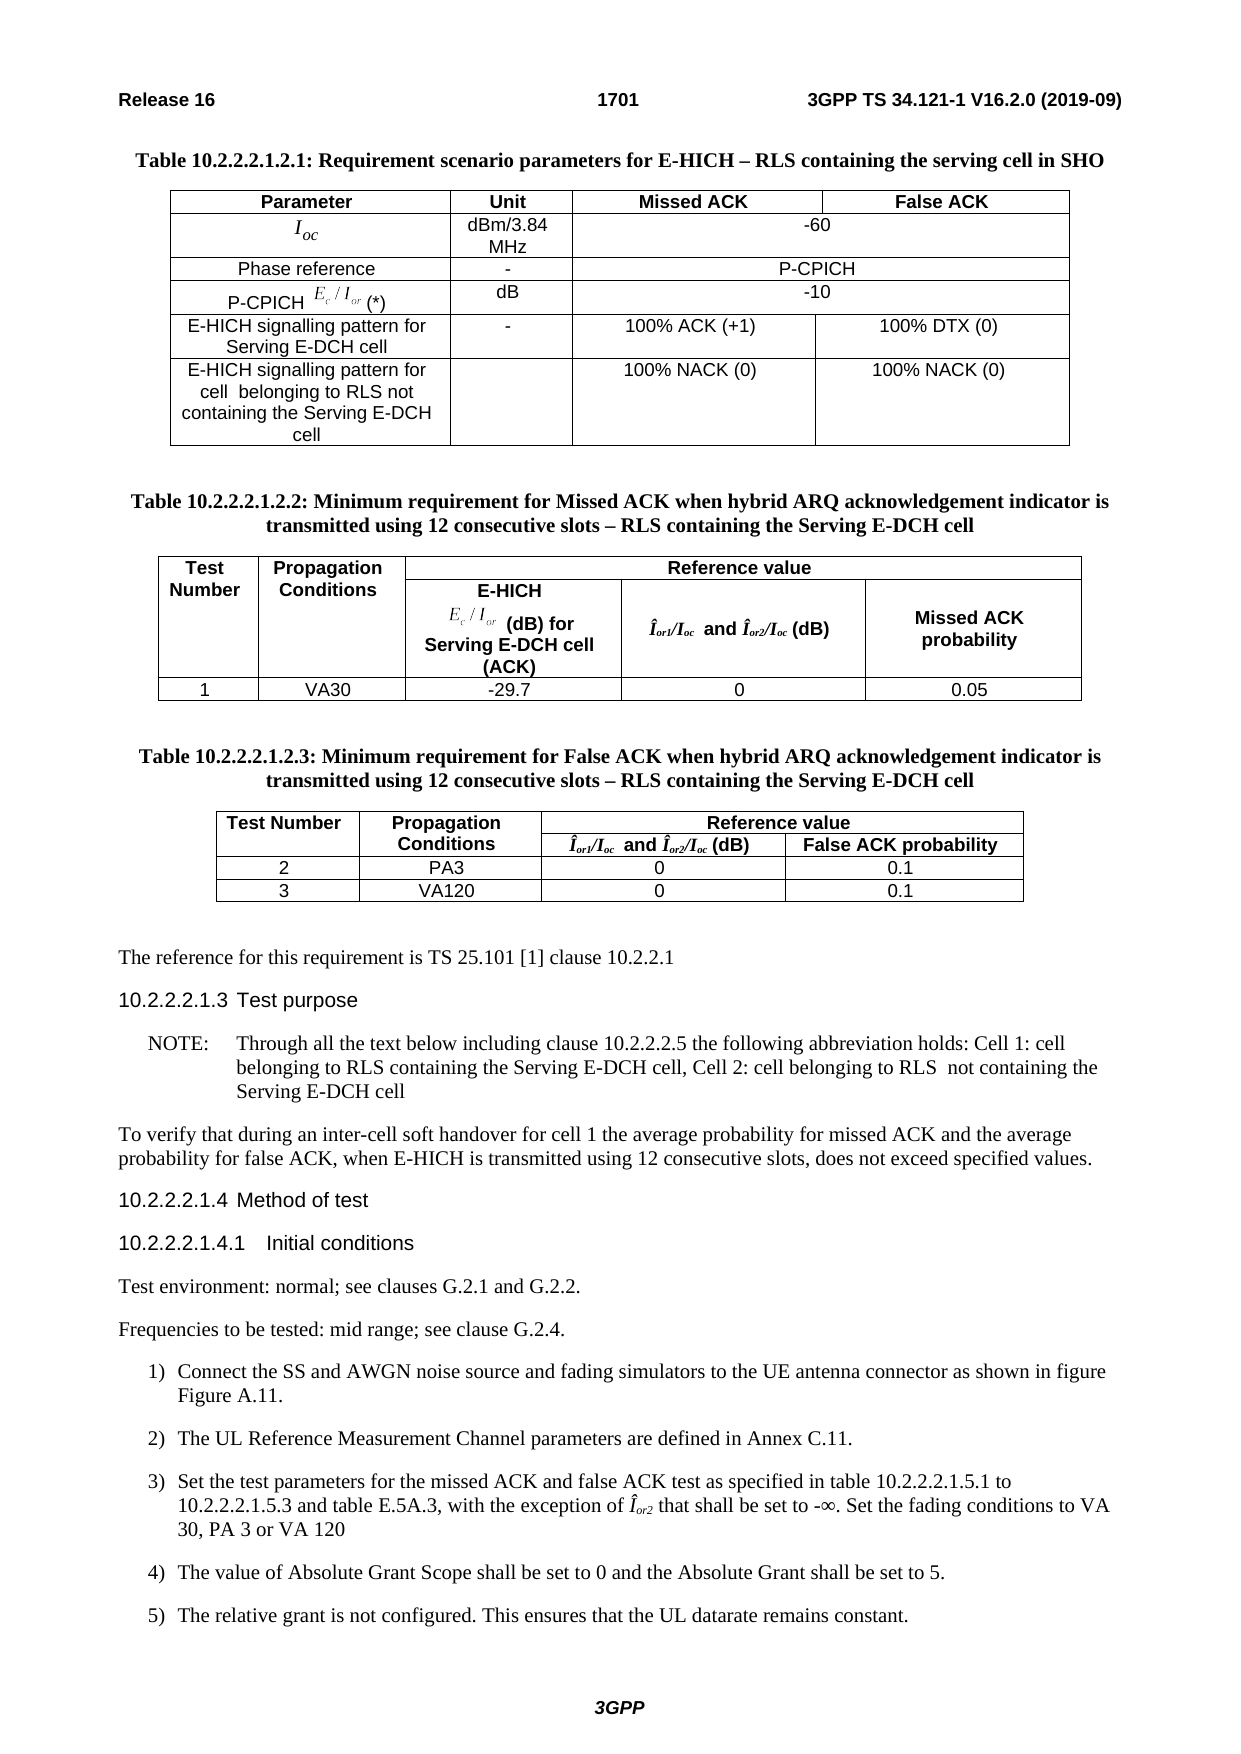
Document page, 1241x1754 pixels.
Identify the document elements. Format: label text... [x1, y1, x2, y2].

text 5) The relative grant is not configured. This ensures that the UL datarate remains constant. [148, 1603, 1122, 1627]
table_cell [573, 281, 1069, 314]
text Frequencies to be tested: mid range; see clause G.2.4. [118, 1317, 1122, 1341]
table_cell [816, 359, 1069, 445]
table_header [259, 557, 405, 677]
text The reference for this requirement is TS 25.101 [1] clause 10.2.2.1 [118, 945, 1122, 969]
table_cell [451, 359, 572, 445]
text 1) Connect the SS and AWGN noise source and fading simulators to the UE antenna connector as shown in figure Figure A.11. [148, 1359, 1122, 1407]
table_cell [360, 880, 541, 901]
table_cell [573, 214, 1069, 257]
text Table 10.2.2.2.1.2.2: Minimum requirement for Missed ACK when hybrid ARQ acknowledgement indicator is transmitted using 12 consecutive slots – RLS containing the Serving E-DCH cell [118, 489, 1122, 537]
text 3) Set the test parameters for the missed ACK and false ACK test as specified in table 10.2.2.2.1.5.1 to 10.2.2.2.1.5.3 and table E.5A.3, with the exception of Îor2 that shall be set to -∞. Set the fading conditions to VA 30, PA 3 or VA 120 [148, 1469, 1122, 1541]
text 2) The UL Reference Measurement Channel parameters are defined in Annex C.11. [148, 1426, 1122, 1450]
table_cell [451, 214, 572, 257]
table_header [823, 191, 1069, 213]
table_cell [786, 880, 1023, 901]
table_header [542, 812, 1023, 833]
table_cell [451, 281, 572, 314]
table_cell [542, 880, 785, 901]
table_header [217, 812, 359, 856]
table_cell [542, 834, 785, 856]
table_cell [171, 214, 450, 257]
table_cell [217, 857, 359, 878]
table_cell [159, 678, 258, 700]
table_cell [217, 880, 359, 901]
text Table 10.2.2.2.1.2.3: Minimum requirement for False ACK when hybrid ARQ acknowledgement indicator is transmitted using 12 consecutive slots – RLS containing the Serving E-DCH cell [118, 744, 1122, 792]
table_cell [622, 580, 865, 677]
subtitle 10.2.2.2.1.3 Test purpose [118, 988, 1122, 1012]
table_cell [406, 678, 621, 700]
text To verify that during an inter-cell soft handover for cell 1 the average probability for missed ACK and the average probability for false ACK, when E-HICH is transmitted using 12 consecutive slots, does not exceed specified values. [118, 1121, 1122, 1169]
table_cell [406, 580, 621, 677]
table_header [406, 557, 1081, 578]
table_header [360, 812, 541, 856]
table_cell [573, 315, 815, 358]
table_header Unit [451, 191, 572, 213]
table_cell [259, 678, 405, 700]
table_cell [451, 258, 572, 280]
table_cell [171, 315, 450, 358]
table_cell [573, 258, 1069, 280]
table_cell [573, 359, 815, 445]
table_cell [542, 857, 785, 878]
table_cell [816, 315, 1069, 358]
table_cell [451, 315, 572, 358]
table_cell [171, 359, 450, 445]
subtitle 10.2.2.2.1.4.1 Initial conditions [118, 1231, 1122, 1255]
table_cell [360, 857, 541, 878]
text NOTE: Through all the text below including clause 10.2.2.2.5 the following abbreviation holds: Cell 1: cell belonging to RLS containing the Serving E-DCH cell, Cell 2: cell belonging to RLS not containing the Serving E-DCH cell [148, 1031, 1122, 1103]
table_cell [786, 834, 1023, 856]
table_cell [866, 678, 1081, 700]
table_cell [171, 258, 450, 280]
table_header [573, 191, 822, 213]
subtitle 10.2.2.2.1.4 Method of test [118, 1188, 1122, 1212]
text Test environment: normal; see clauses G.2.1 and G.2.2. [118, 1274, 1122, 1298]
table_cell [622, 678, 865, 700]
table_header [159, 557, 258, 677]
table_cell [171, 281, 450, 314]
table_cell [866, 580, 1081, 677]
text Table 10.2.2.2.1.2.1: Requirement scenario parameters for E-HICH – RLS containing the serving cell in SHO [118, 147, 1122, 172]
text 4) The value of Absolute Grant Scope shall be set to 0 and the Absolute Grant shall be set to 5. [148, 1560, 1122, 1584]
table_header Parameter [171, 191, 450, 213]
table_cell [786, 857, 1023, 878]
